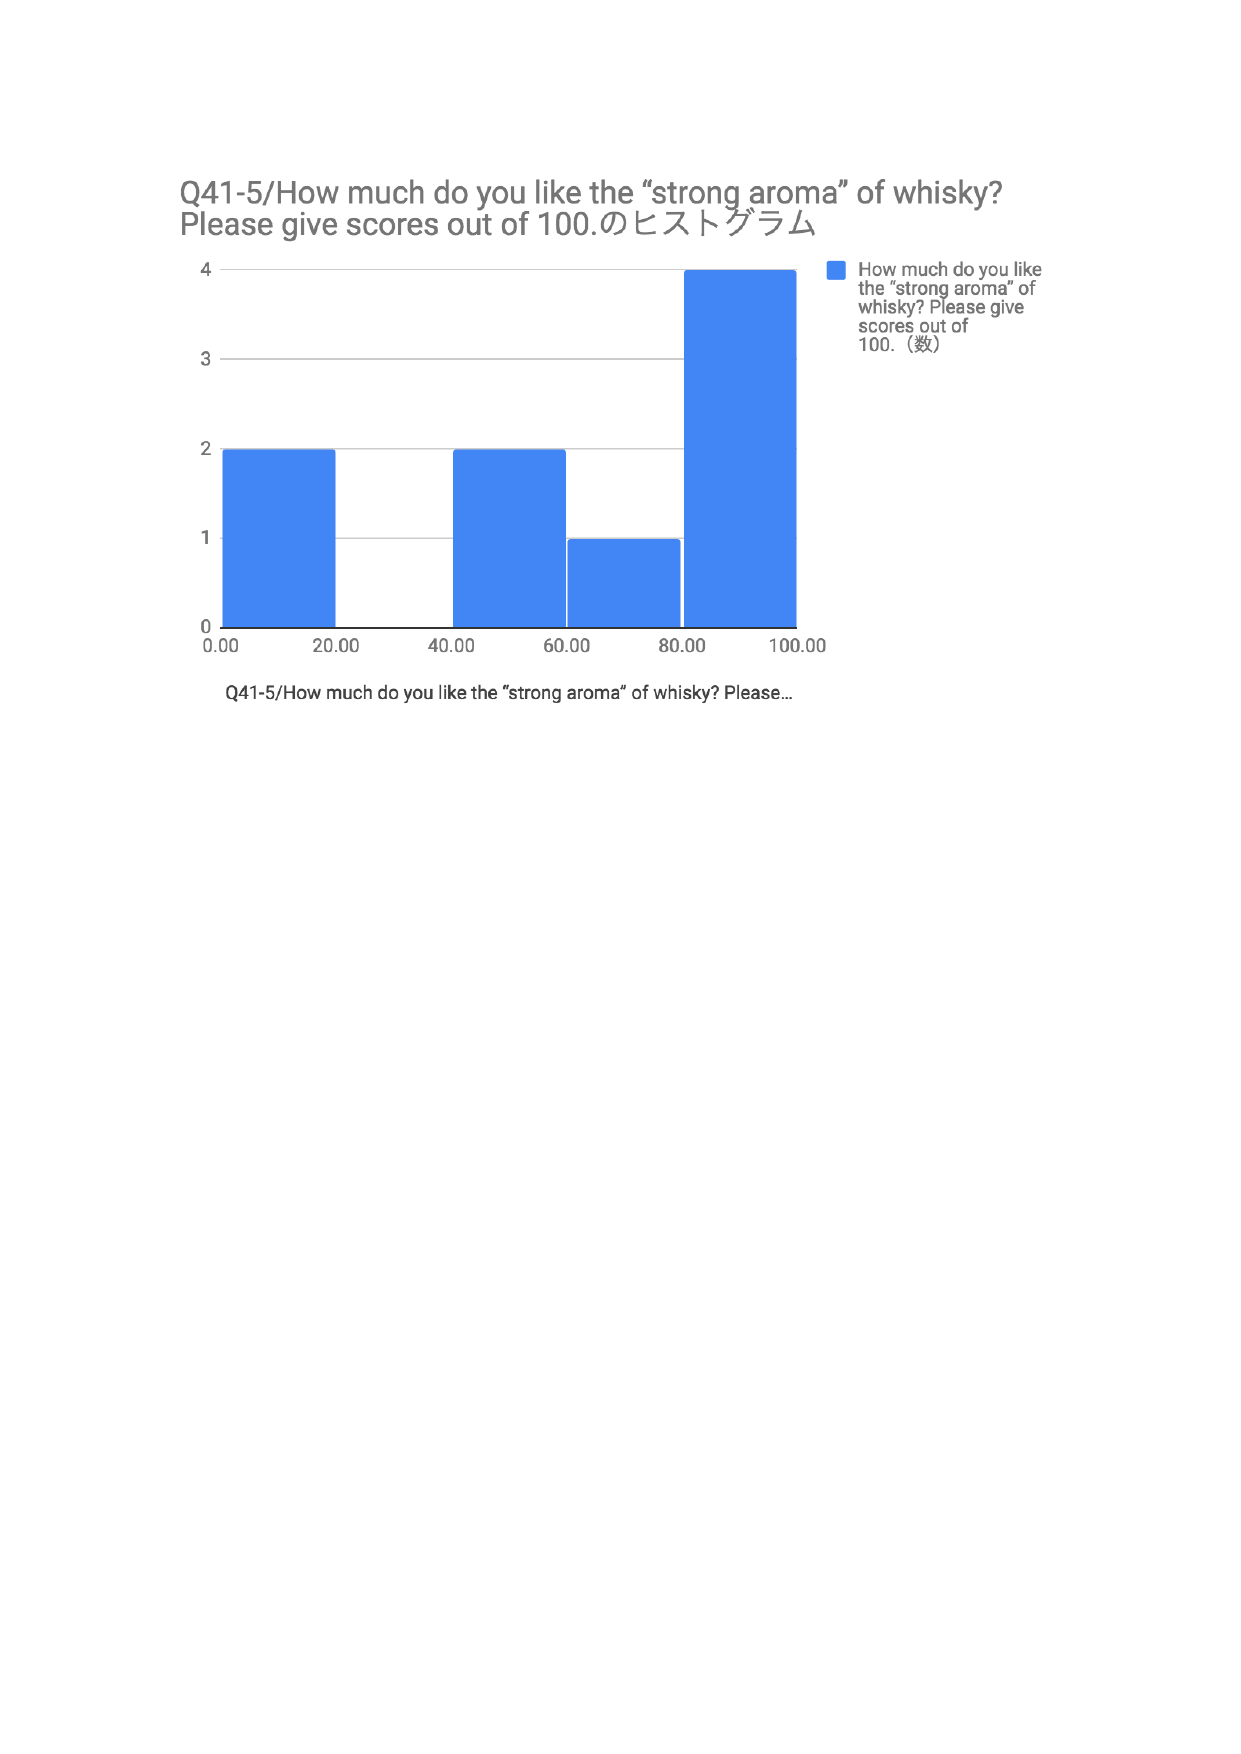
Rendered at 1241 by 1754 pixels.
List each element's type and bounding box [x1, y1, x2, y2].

picture [150, 150, 1091, 732]
